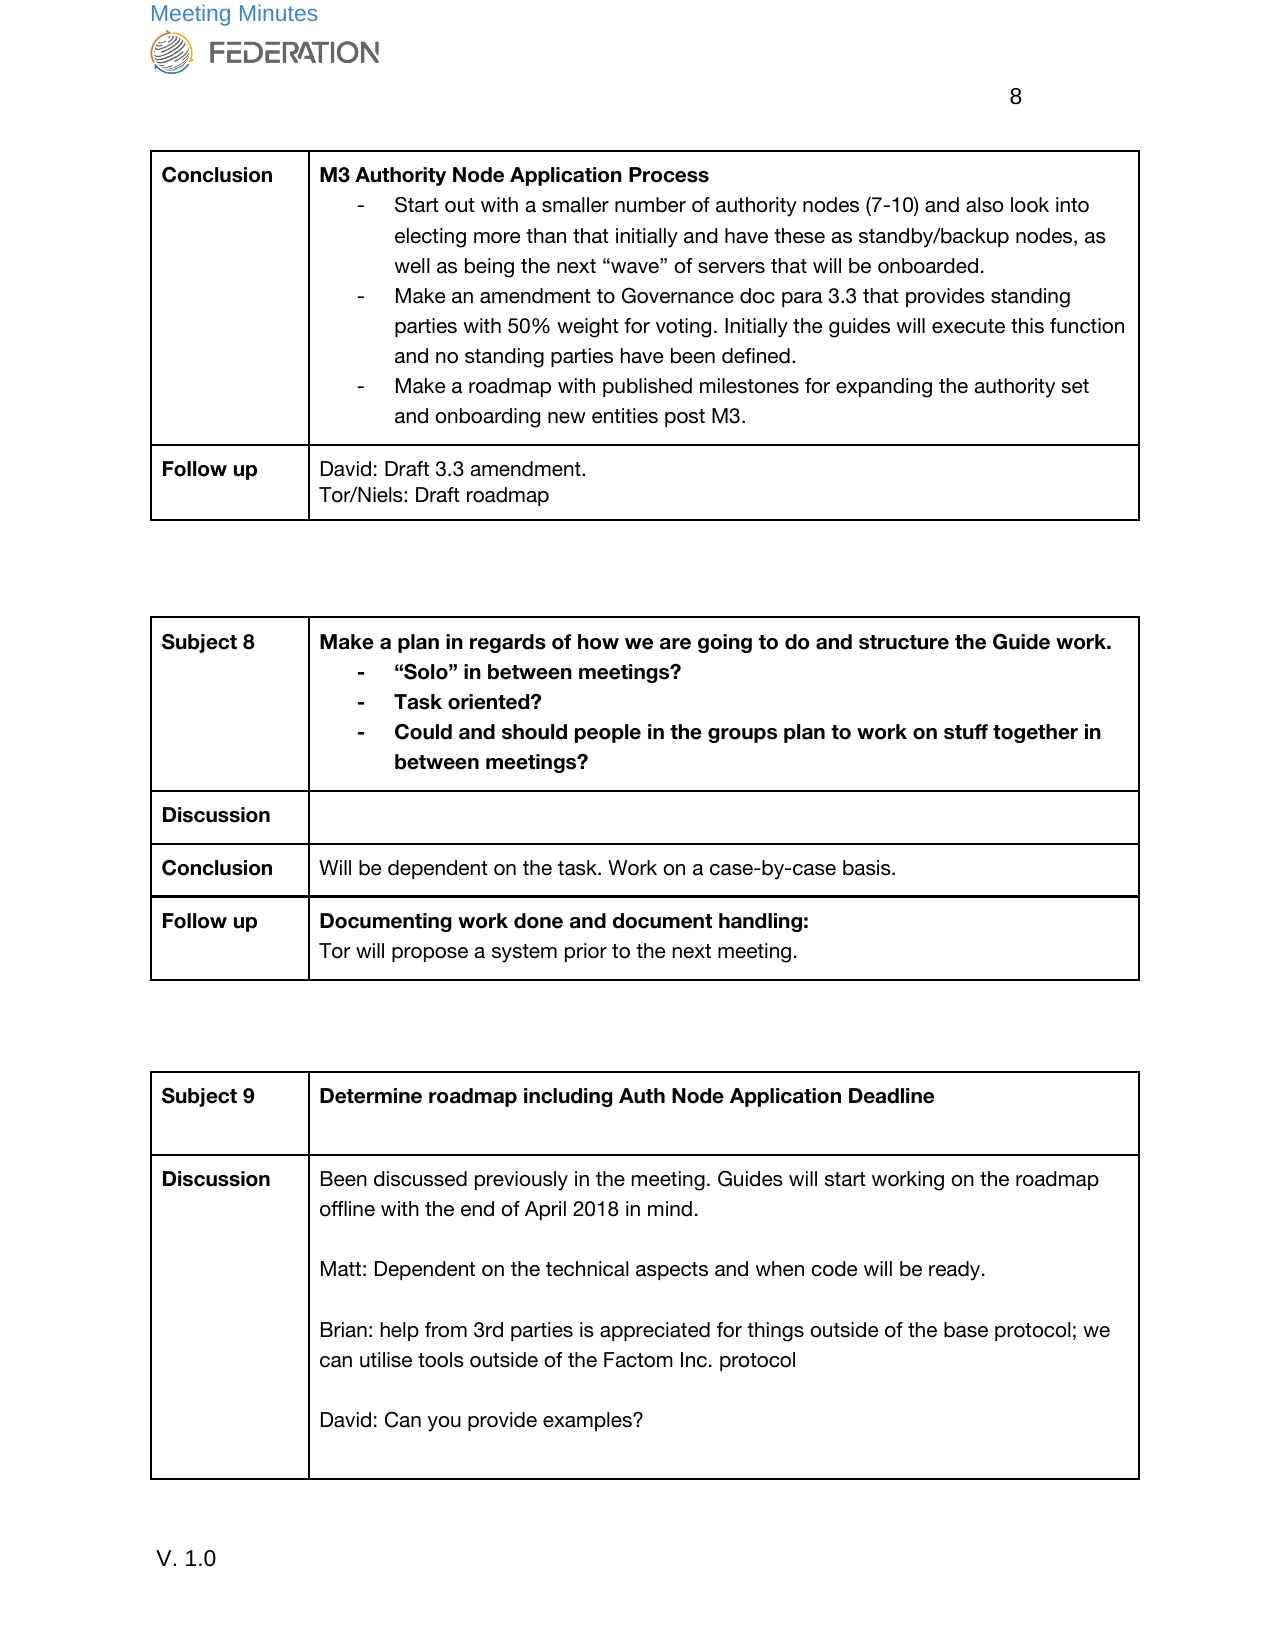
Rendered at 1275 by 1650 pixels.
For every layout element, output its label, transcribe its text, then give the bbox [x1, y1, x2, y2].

table_cell Follow up [152, 898, 308, 978]
table_cell Conclusion [152, 845, 308, 895]
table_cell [310, 1156, 1138, 1477]
table_header Subject 8 [152, 618, 308, 790]
table_cell Discussion [152, 792, 308, 842]
picture [150, 30, 379, 74]
table_cell Documenting work done and document handling: Tor will propose a system prior to the next meeting. [310, 898, 1138, 978]
table_header Make a plan in regards of how we are going to do and structure the Guide work. “Solo” in between meetings? Task oriented? Could and should people in the groups plan to work on stuff together in between meetings? [310, 618, 1138, 790]
table_cell [310, 792, 1138, 842]
table_cell Discussion [152, 1156, 308, 1477]
table_cell Will be dependent on the task. Work on a case-by-case basis. [310, 845, 1138, 895]
table_cell Conclusion [152, 152, 308, 444]
table_cell Follow up [152, 446, 308, 519]
table_cell David: Draft 3.3 amendment. Tor/Niels: Draft roadmap [310, 446, 1138, 519]
table_cell M3 Authority Node Application Process Start out with a smaller number of authority nodes (7-10) and also look into electing more than that initially and have these as standby/backup nodes, as well as being the next “wave” of servers that will be onboarded. Make an amendment to Governance doc para 3.3 that provides standing parties with 50% weight for voting. Initially the guides will execute this function and no standing parties have been defined. Make a roadmap with published milestones for expanding the authority set and onboarding new entities post M3. [310, 152, 1138, 444]
table_header Subject 9 [152, 1073, 308, 1154]
table_header Determine roadmap including Auth Node Application Deadline [310, 1073, 1138, 1154]
